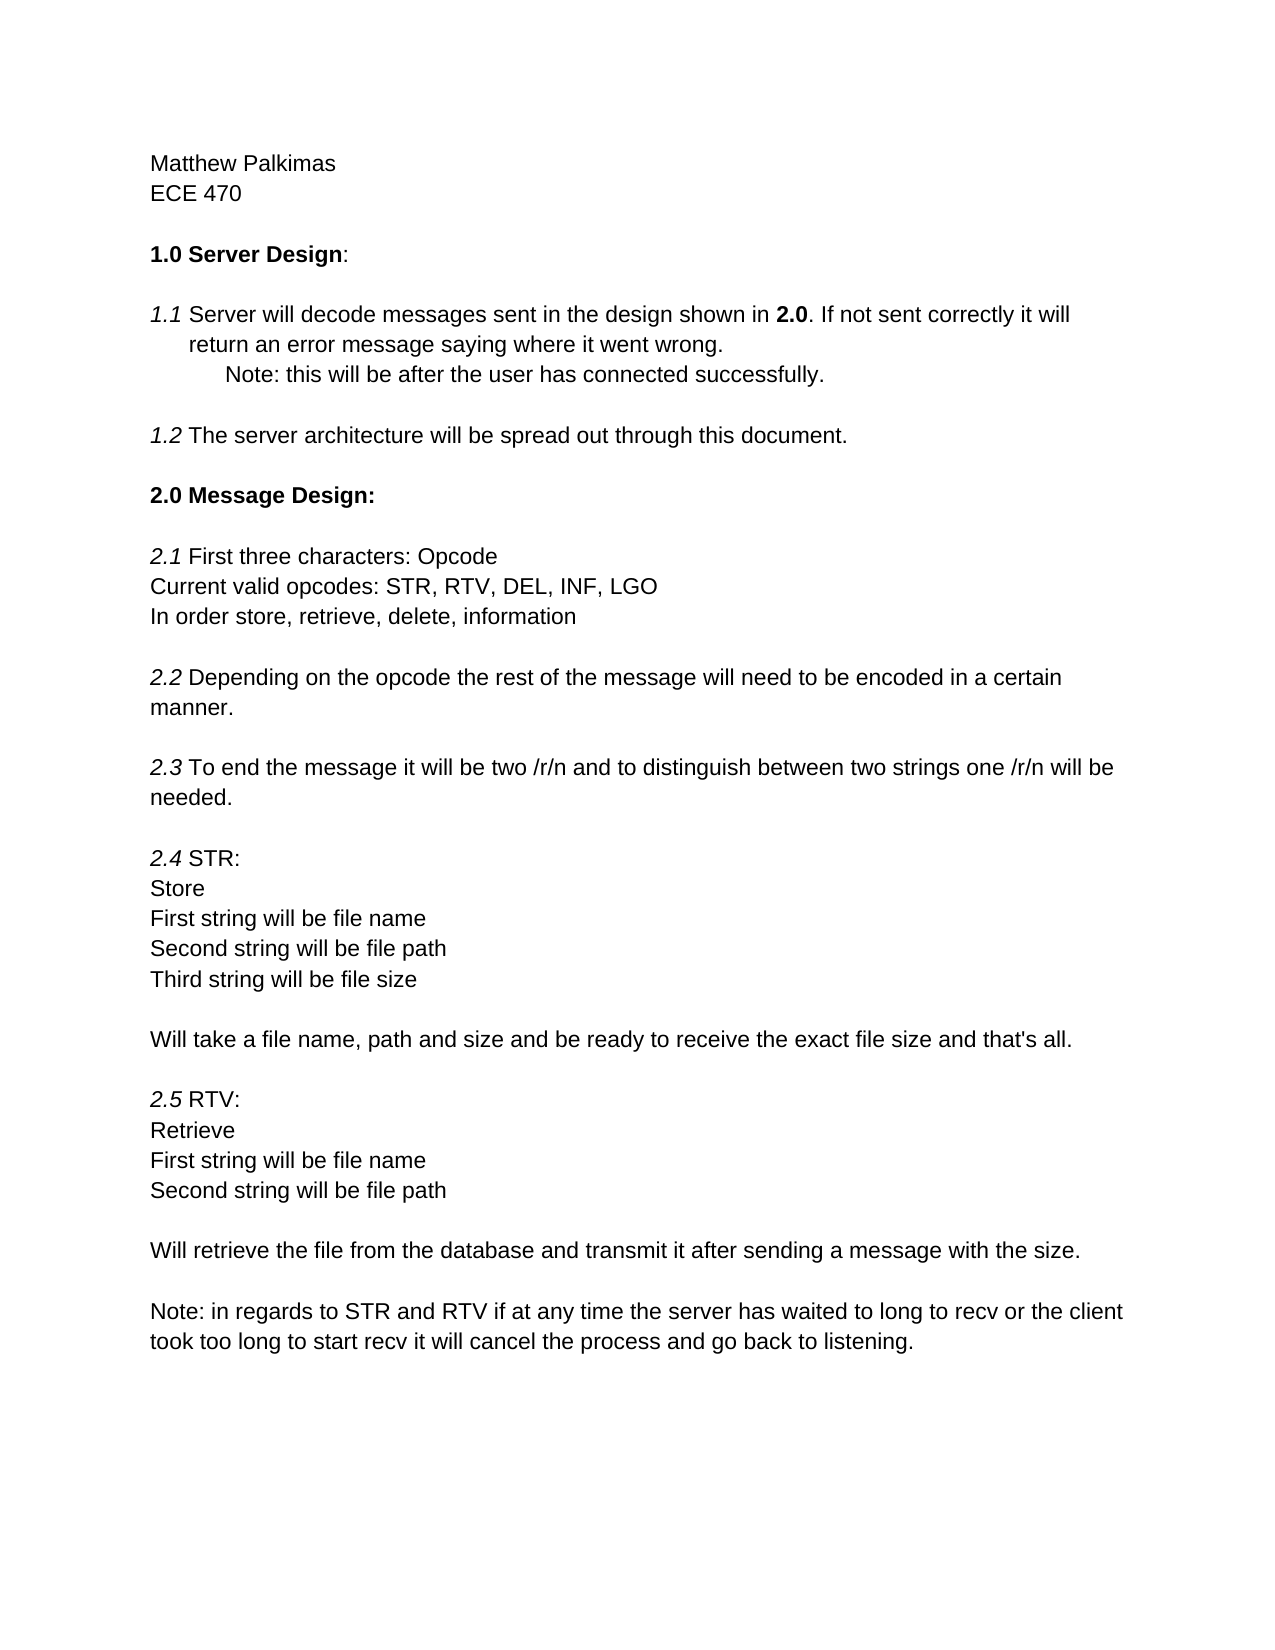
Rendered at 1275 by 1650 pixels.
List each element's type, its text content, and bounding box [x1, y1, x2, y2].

text Retrieve [150, 1117, 1125, 1143]
list Server will decode messages sent in the design shown in 2.0. If not sent correctly it will return an error message saying where it went wrong. [150, 301, 1125, 358]
text Current valid opcodes: STR, RTV, DEL, INF, LGO [150, 573, 1125, 599]
text 2.2 Depending on the opcode the rest of the message will need to be encoded in a certain manner. [150, 663, 1125, 720]
text Will retrieve the file from the database and transmit it after sending a message with the size. [150, 1237, 1125, 1264]
text Will take a file name, path and size and be ready to receive the exact file size and that's all. [150, 1026, 1125, 1052]
text Second string will be file path [150, 935, 1125, 962]
text 1.2 The server architecture will be spread out through this document. [150, 422, 1125, 448]
text 2.1 First three characters: Opcode [150, 543, 1125, 569]
text 2.3 To end the message it will be two /r/n and to distinguish between two strings one /r/n will be needed. [150, 754, 1125, 811]
text 2.0 Message Design: [150, 482, 1125, 509]
text Second string will be file path [150, 1177, 1125, 1203]
text Store [150, 875, 1125, 901]
text ECE 470 [150, 180, 1125, 207]
list Note: this will be after the user has connected successfully. [225, 361, 1125, 388]
text Note: in regards to STR and RTV if at any time the server has waited to long to recv or the client took too long to start recv it will cancel the process and go back to listening. [150, 1298, 1125, 1354]
text First string will be file name [150, 905, 1125, 932]
text Third string will be file size [150, 966, 1125, 992]
text Matthew Palkimas [150, 150, 1125, 176]
text 1.0 Server Design: [150, 241, 1125, 267]
text 2.5 RTV: [150, 1086, 1125, 1113]
text First string will be file name [150, 1147, 1125, 1173]
text In order store, retrieve, delete, information [150, 603, 1125, 629]
text 2.4 STR: [150, 845, 1125, 871]
